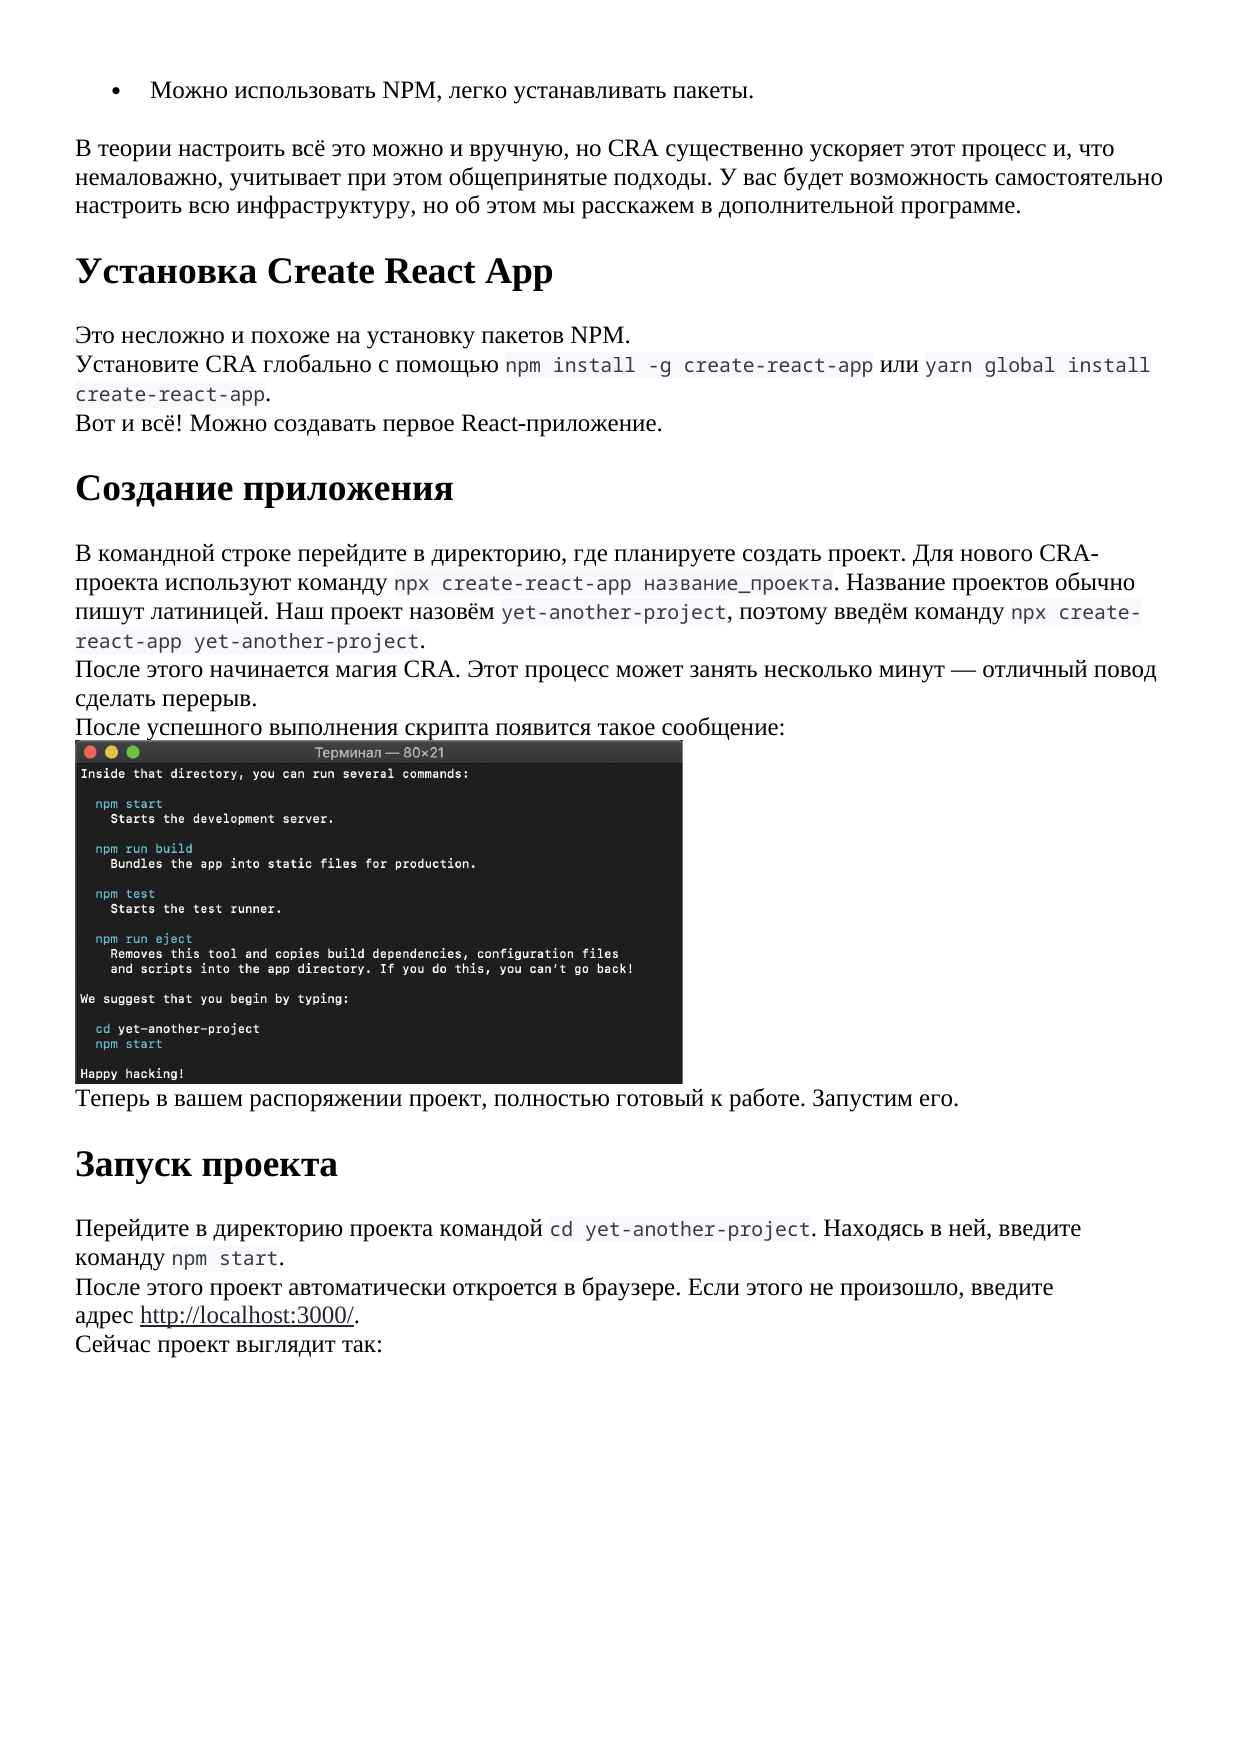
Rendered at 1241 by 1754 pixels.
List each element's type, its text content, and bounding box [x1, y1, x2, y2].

text Это несложно и похоже на установку пакетов NPM. [75, 321, 1165, 349]
text Запуск проекта [75, 1141, 1165, 1184]
text Вот и всё! Можно создавать первое React-приложение. [75, 408, 1165, 436]
text После успешного выполнения скрипта появится такое сообщение: [75, 712, 1165, 740]
text Сейчас проект выглядит так: [75, 1329, 1165, 1358]
text После этого проект автоматически откроется в браузере. Если этого не произошло, введите адрес http://localhost:3000/. [75, 1272, 1165, 1329]
text В теории настроить всё это можно и вручную, но CRA существенно ускоряет этот процесс и, что немаловажно, учитывает при этом общепринятые подходы. У вас будет возможность самостоятельно настроить всю инфраструктуру, но об этом мы расскажем в дополнительной программе. [75, 133, 1165, 219]
picture [75, 740, 683, 1084]
text Перейдите в директорию проекта командой cd yet-another-project. Находясь в ней, введите команду npm start. [75, 1213, 1165, 1272]
text Установка Create React App [75, 248, 1165, 291]
text Создание приложения [75, 466, 1165, 509]
text Теперь в вашем распоряжении проект, полностью готовый к работе. Запустим его. [75, 1083, 1165, 1112]
text После этого начинается магия CRA. Этот процесс может занять несколько минут — отличный повод сделать перерыв. [75, 654, 1165, 712]
text Установите CRA глобально с помощью npm install -g create-react-app или yarn global install create-react-app. [75, 349, 1165, 408]
list Можно использовать NPM, легко устанавливать пакеты. [112, 75, 1165, 104]
text В командной строке перейдите в директорию, где планируете создать проект. Для нового CRA-проекта используют команду npx create-react-app название_проекта. Название проектов обычно пишут латиницей. Наш проект назовём yet-another-project, поэтому введём команду npx create-react-app yet-another-project. [75, 538, 1165, 654]
